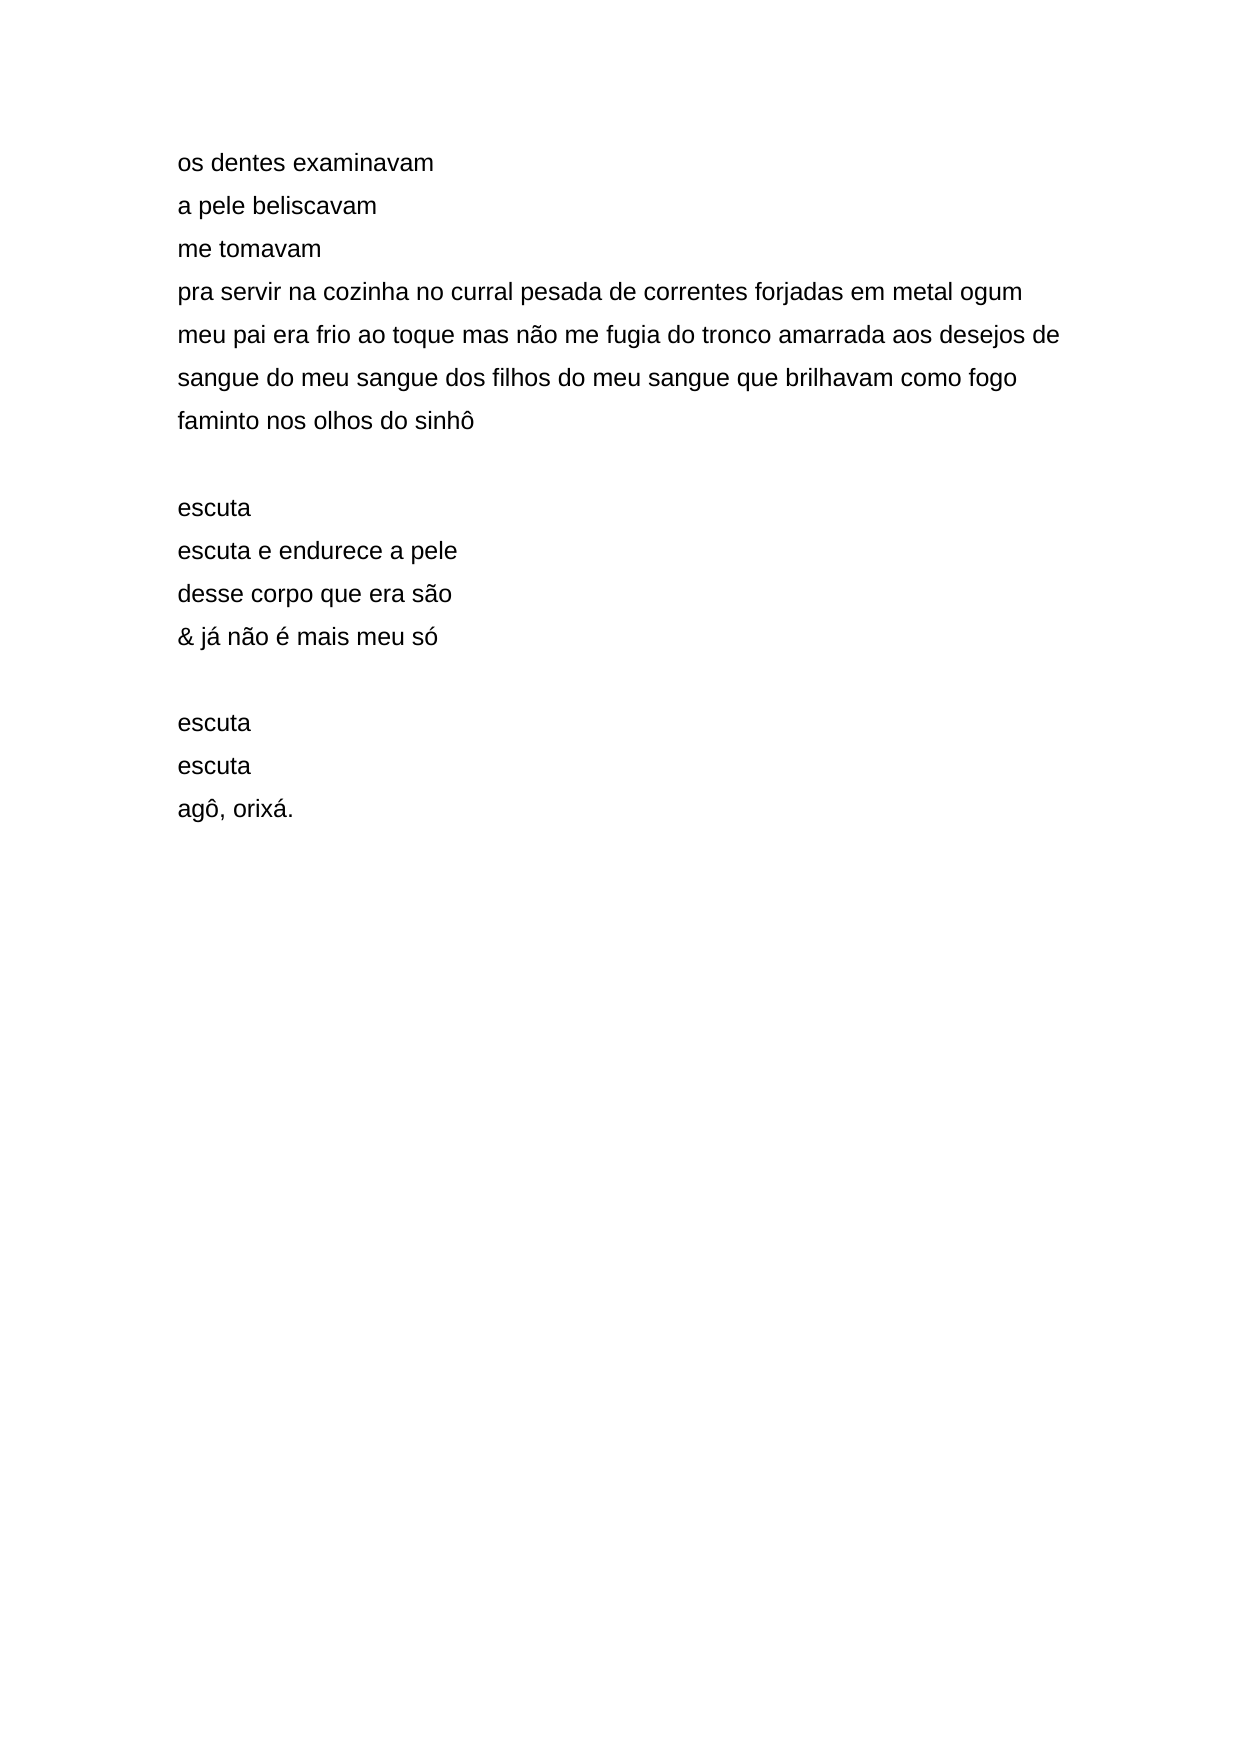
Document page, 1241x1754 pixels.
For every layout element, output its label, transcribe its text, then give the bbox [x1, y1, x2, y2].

text desse corpo que era são [177, 579, 1063, 608]
text escuta [177, 493, 1063, 521]
text escuta [177, 708, 1063, 737]
text os dentes examinavam [177, 148, 1063, 176]
text me tomavam [177, 234, 1063, 263]
text agô, orixá. [177, 794, 1063, 823]
text pra servir na cozinha no curral pesada de correntes forjadas em metal ogum meu pai era frio ao toque mas não me fugia do tronco amarrada aos desejos de sangue do meu sangue dos filhos do meu sangue que brilhavam como fogo faminto nos olhos do sinhô [177, 277, 1063, 435]
text escuta e endurece a pele [177, 536, 1063, 564]
text & já não é mais meu só [177, 622, 1063, 651]
text escuta [177, 751, 1063, 780]
text a pele beliscavam [177, 191, 1063, 219]
